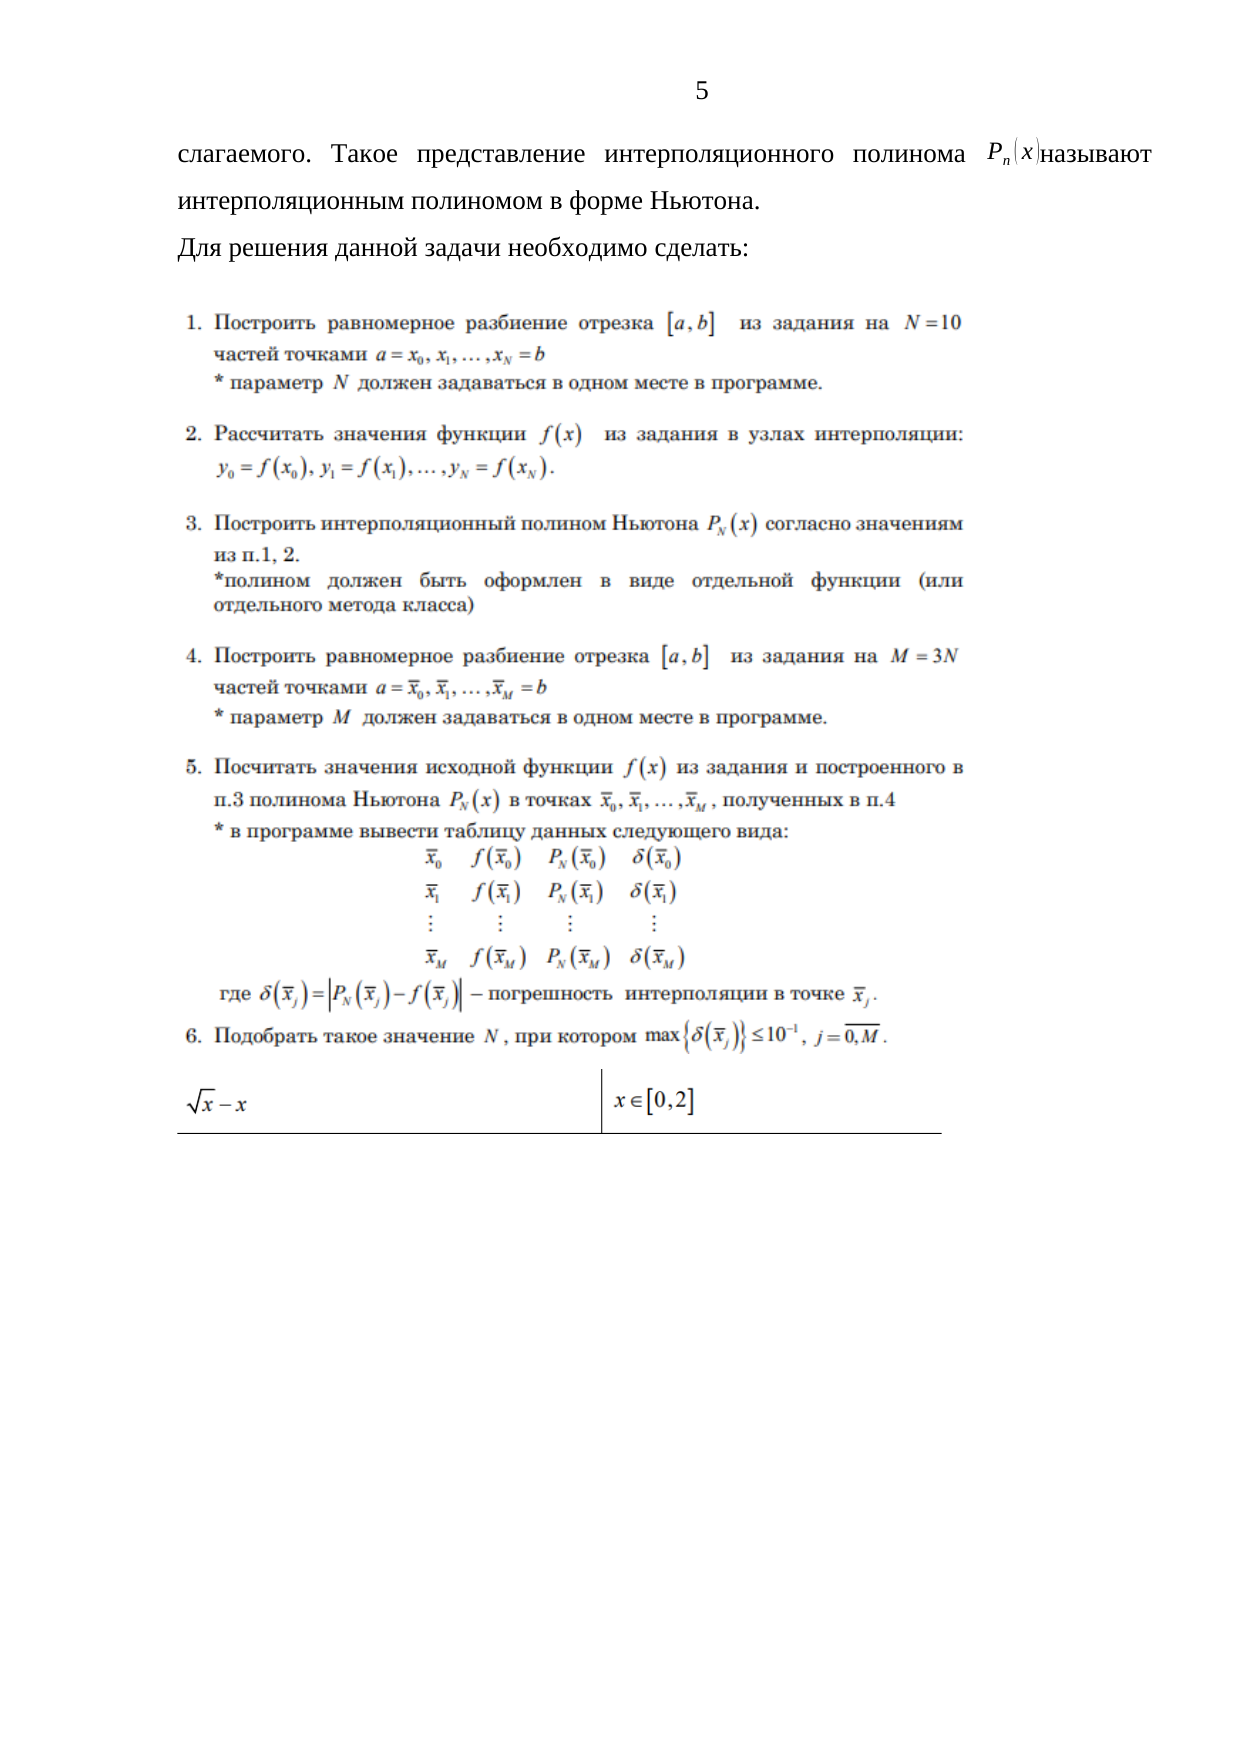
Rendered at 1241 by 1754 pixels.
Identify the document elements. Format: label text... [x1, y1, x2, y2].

text Для решения данной задачи необходимо сделать: [177, 231, 1152, 262]
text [177, 136, 1152, 216]
picture [177, 1069, 942, 1134]
picture [177, 298, 967, 1054]
